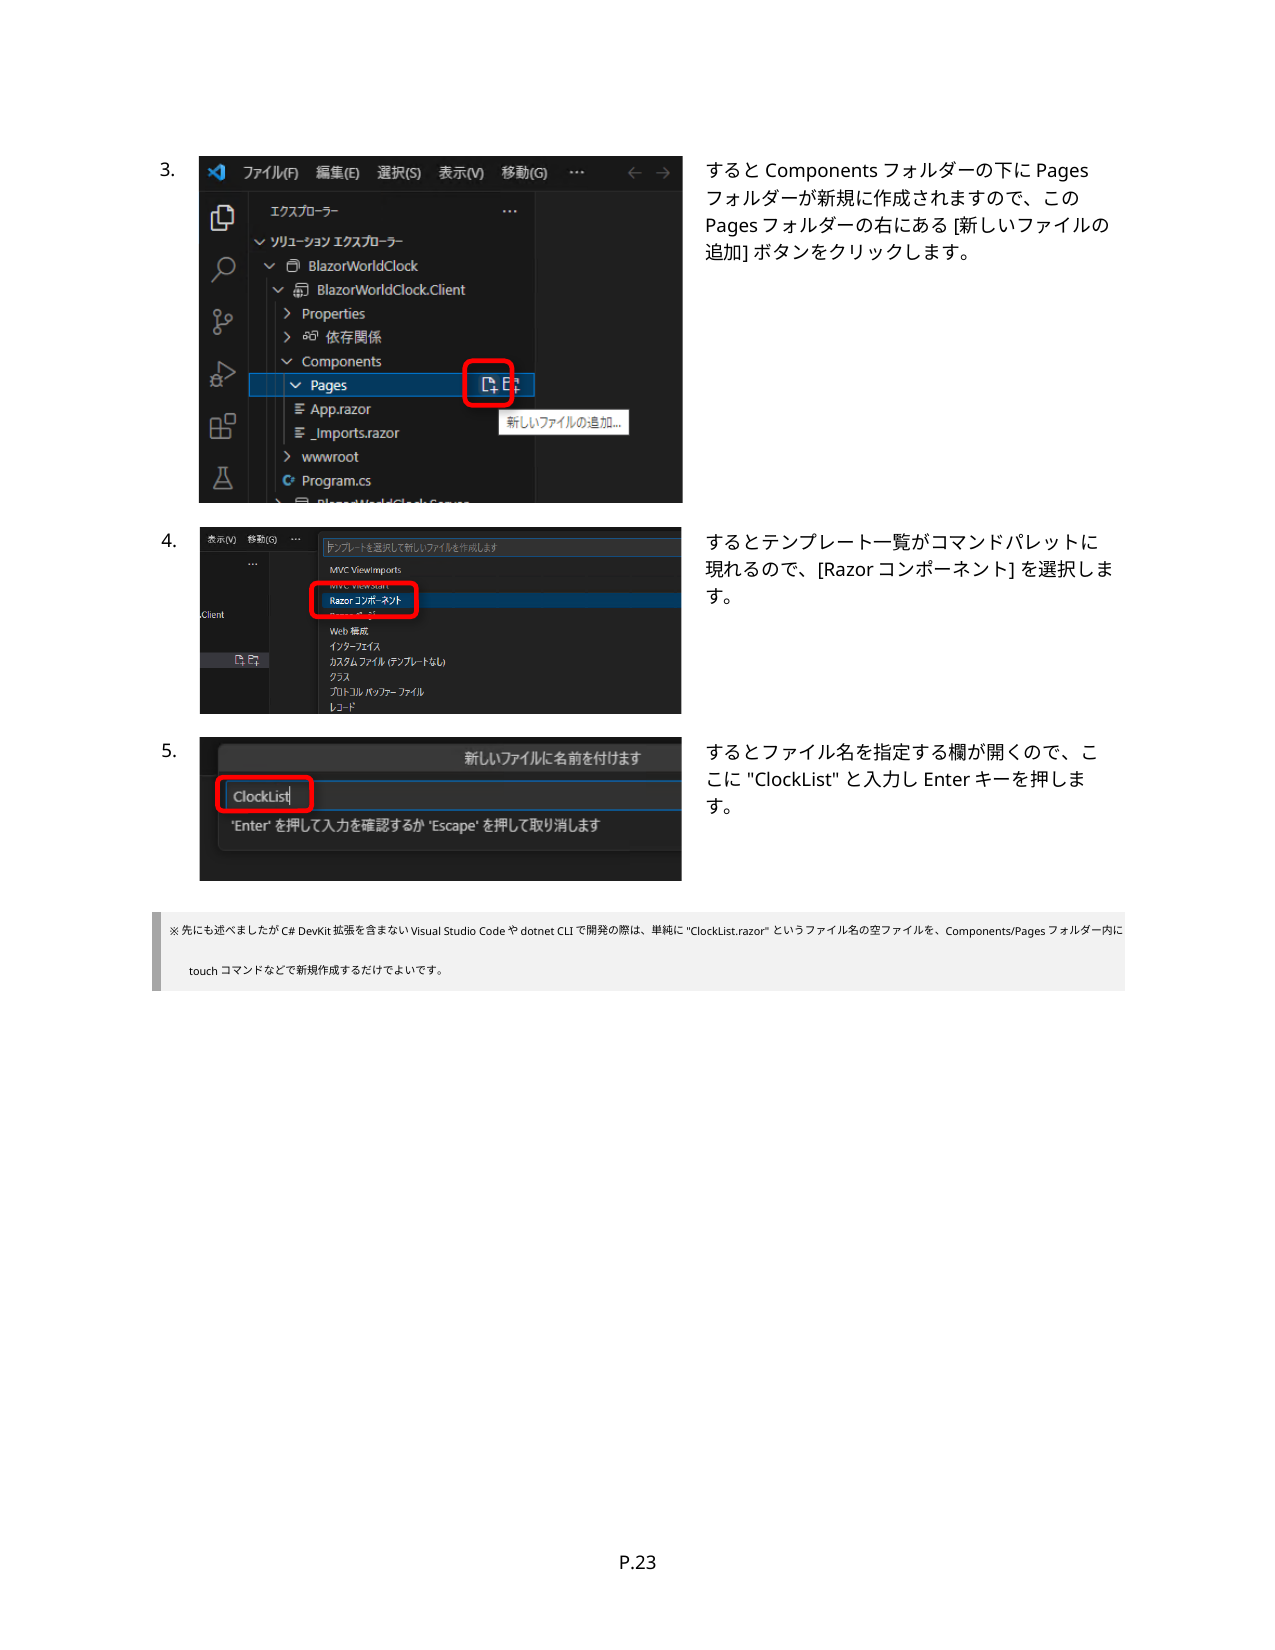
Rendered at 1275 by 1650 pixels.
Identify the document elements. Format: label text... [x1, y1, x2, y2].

table_cell [150, 521, 187, 732]
table_cell するとテンプレート一覧がコマンドパレットに現れるので、[Razorコンポーネント] を選択します。 [694, 521, 1125, 732]
picture [199, 527, 682, 714]
text ※ 先にも述べましたが C# DevKit拡張を含まないVisual Studio Codeやdotnet CLIで開発の際は、単純に "ClockList.razor" というファイル名の空ファイルを、Components/Pagesフォルダー内にtouchコマンドなどで新規作成するだけでよいです。 [161, 912, 1125, 991]
picture [199, 737, 682, 881]
table_cell [188, 732, 694, 899]
table_cell [150, 150, 187, 521]
table_cell するとファイル名を指定する欄が開くので、ここに "ClockList" と入力しEnterキーを押します。 [694, 732, 1125, 899]
table_cell [188, 150, 694, 521]
table_cell [150, 732, 187, 899]
table_cell するとComponentsフォルダーの下にPagesフォルダーが新規に作成されますので、このPagesフォルダーの右にある [新しいファイルの追加] ボタンをクリックします。 [694, 150, 1125, 521]
table_cell [188, 521, 694, 732]
picture [198, 156, 683, 503]
